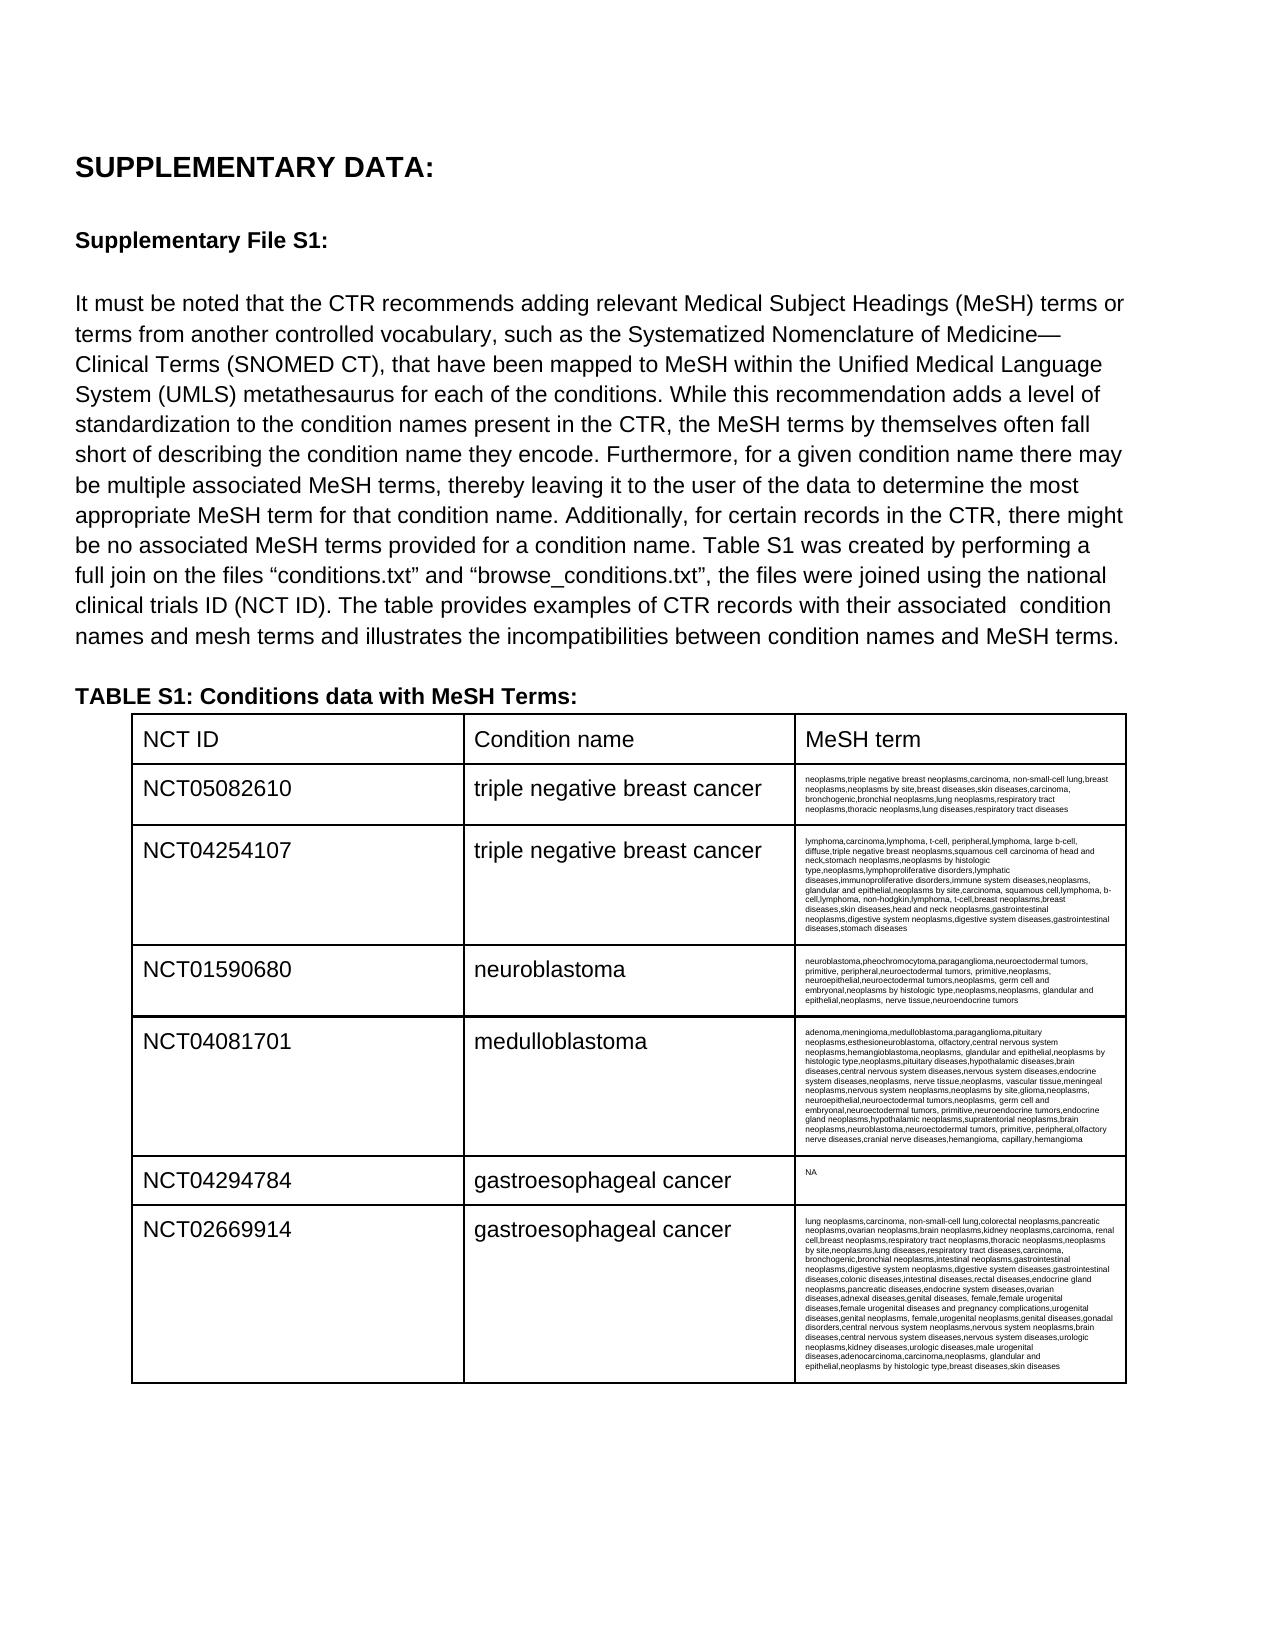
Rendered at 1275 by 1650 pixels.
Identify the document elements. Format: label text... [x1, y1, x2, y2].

table_header Condition name [465, 715, 794, 762]
table_cell triple negative breast cancer [465, 826, 794, 944]
table_cell NCT01590680 [133, 946, 463, 1015]
table_cell medulloblastoma [465, 1018, 794, 1154]
table_cell neuroblastoma [465, 946, 794, 1015]
text TABLE S1: Conditions data with MeSH Terms: [75, 683, 1125, 709]
text SUPPLEMENTARY DATA: [75, 150, 1125, 183]
table_cell lymphoma,carcinoma,lymphoma, t-cell, peripheral,lymphoma, large b-cell, diffuse,triple negative breast neoplasms,squamous cell carcinoma of head and neck,stomach neoplasms,neoplasms by histologic type,neoplasms,lymphoproliferative disorders,lymphatic diseases,immunoproliferative disorders,immune system diseases,neoplasms, glandular and epithelial,neoplasms by site,carcinoma, squamous cell,lymphoma, b-cell,lymphoma, non-hodgkin,lymphoma, t-cell,breast neoplasms,breast diseases,skin diseases,head and neck neoplasms,gastrointestinal neoplasms,digestive system neoplasms,digestive system diseases,gastrointestinal diseases,stomach diseases [796, 826, 1125, 944]
text Supplementary File S1: [75, 227, 1125, 253]
table_cell NCT05082610 [133, 765, 463, 824]
table_cell NCT04254107 [133, 826, 463, 944]
table_cell neuroblastoma,pheochromocytoma,paraganglioma,neuroectodermal tumors, primitive, peripheral,neuroectodermal tumors, primitive,neoplasms, neuroepithelial,neuroectodermal tumors,neoplasms, germ cell and embryonal,neoplasms by histologic type,neoplasms,neoplasms, glandular and epithelial,neoplasms, nerve tissue,neuroendocrine tumors [796, 946, 1125, 1015]
table_cell gastroesophageal cancer [465, 1206, 794, 1382]
table_cell neoplasms,triple negative breast neoplasms,carcinoma, non-small-cell lung,breast neoplasms,neoplasms by site,breast diseases,skin diseases,carcinoma, bronchogenic,bronchial neoplasms,lung neoplasms,respiratory tract neoplasms,thoracic neoplasms,lung diseases,respiratory tract diseases [796, 765, 1125, 824]
table_cell triple negative breast cancer [465, 765, 794, 824]
table_cell NCT02669914 [133, 1206, 463, 1382]
text It must be noted that the CTR recommends adding relevant Medical Subject Headings (MeSH) terms or terms from another controlled vocabulary, such as the Systematized Nomenclature of Medicine—Clinical Terms (SNOMED CT), that have been mapped to MeSH within the Unified Medical Language System (UMLS) metathesaurus for each of the conditions. While this recommendation adds a level of standardization to the condition names present in the CTR, the MeSH terms by themselves often fall short of describing the condition name they encode. Furthermore, for a given condition name there may be multiple associated MeSH terms, thereby leaving it to the user of the data to determine the most appropriate MeSH term for that condition name. Additionally, for certain records in the CTR, there might be no associated MeSH terms provided for a condition name. Table S1 was created by performing a full join on the files “conditions.txt” and “browse_conditions.txt”, the files were joined using the national clinical trials ID (NCT ID). The table provides examples of CTR records with their associated condition names and mesh terms and illustrates the incompatibilities between condition names and MeSH terms. [75, 290, 1125, 649]
table_cell NCT04294784 [133, 1157, 463, 1204]
table_cell NCT04081701 [133, 1018, 463, 1154]
table_cell gastroesophageal cancer [465, 1157, 794, 1204]
table_header MeSH term [796, 715, 1125, 762]
table_cell NA [796, 1157, 1125, 1204]
table_header NCT ID [133, 715, 463, 762]
